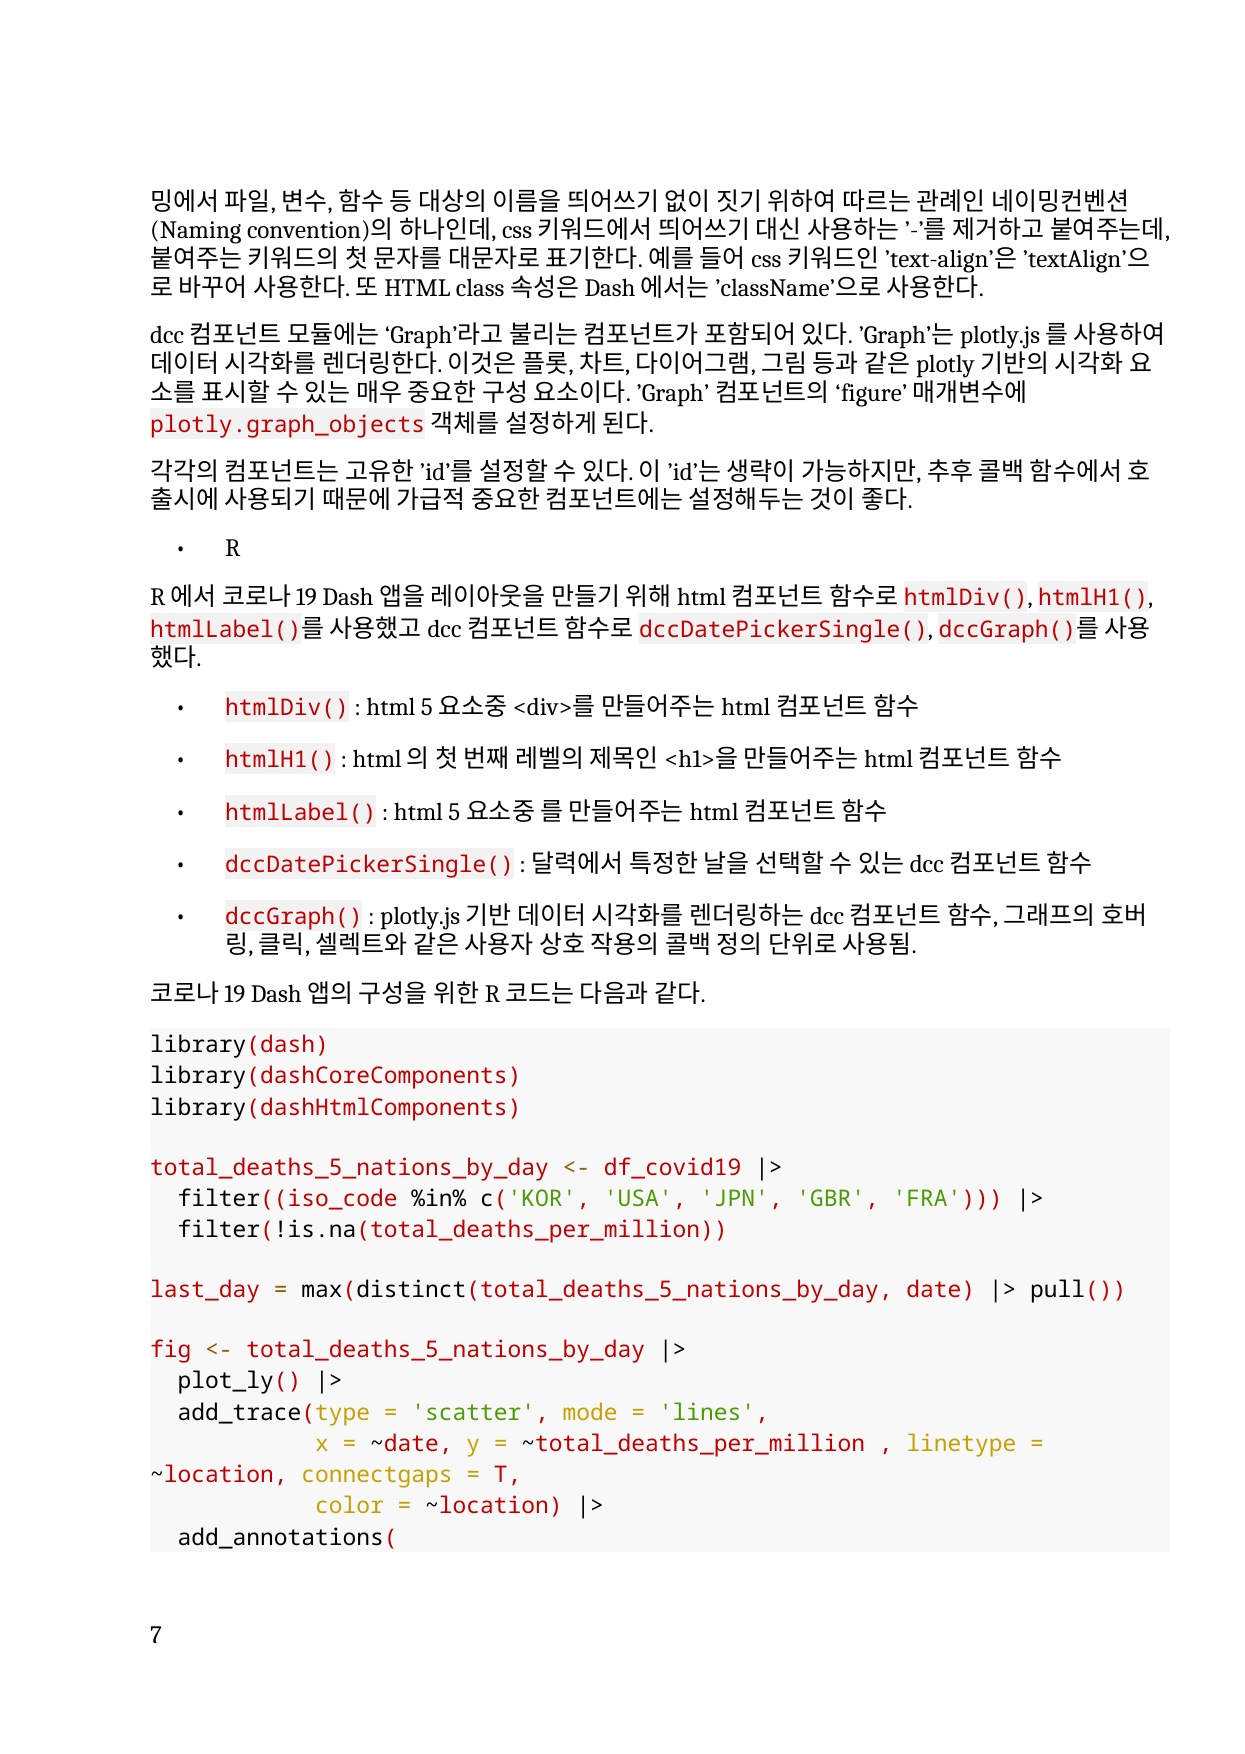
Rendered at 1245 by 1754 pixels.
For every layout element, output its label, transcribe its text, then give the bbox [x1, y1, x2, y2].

list htmlH1() : html의 첫 번째 레벨의 제목인 <h1>을 만들어주는 html 컴포넌트 함수 [335, 743, 1170, 774]
list dccDatePickerSingle() : 달력에서 특정한 날을 선택할 수 있는 dcc 컴포넌트 함수 [175, 847, 1170, 879]
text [150, 187, 1170, 302]
text R에서 코로나19 Dash 앱을 레이아웃을 만들기 위해 html 컴포넌트 함수로 htmlDiv(), htmlH1(), htmlLabel()를 사용했고 dcc 컴포넌트 함수로 dccDatePickerSingle(), dccGraph()를 사용했다. [150, 581, 1170, 672]
text 각각의 컴포넌트는 고유한 ’id’를 설정할 수 있다. 이 ’id’는 생략이 가능하지만, 추후 콜백 함수에서 호출시에 사용되기 때문에 가급적 중요한 컴포넌트에는 설정해두는 것이 좋다. [150, 457, 1170, 515]
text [150, 1028, 1170, 1552]
list htmlDiv() : html 5 요소중 <div>를 만들어주는 html 컴포넌트 함수 [349, 691, 1170, 722]
text 코로나19 Dash 앱의 구성을 위한 R 코드는 다음과 같다. [150, 980, 1170, 1009]
list dccGraph() : plotly.js 기반 데이터 시각화를 렌더링하는 dcc 컴포넌트 함수, 그래프의 호버링, 클릭, 셀렉트와 같은 사용자 상호 작용의 콜백 정의 단위로 사용됨. [175, 899, 1170, 959]
list R [175, 534, 1170, 562]
list htmlLabel() : html 5 요소중 를 만들어주는 html 컴포넌트 함수 [376, 795, 1170, 827]
text dcc 컴포넌트 모듈에는 ‘Graph’라고 불리는 컴포넌트가 포함되어 있다. ’Graph’는 plotly.js를 사용하여 데이터 시각화를 렌더링한다. 이것은 플롯, 차트, 다이어그램, 그림 등과 같은 plotly 기반의 시각화 요소를 표시할 수 있는 매우 중요한 구성 요소이다. ’Graph’ 컴포넌트의 ‘figure’ 매개변수에 plotly.graph_objects 객체를 설정하게 된다. [150, 321, 1170, 439]
